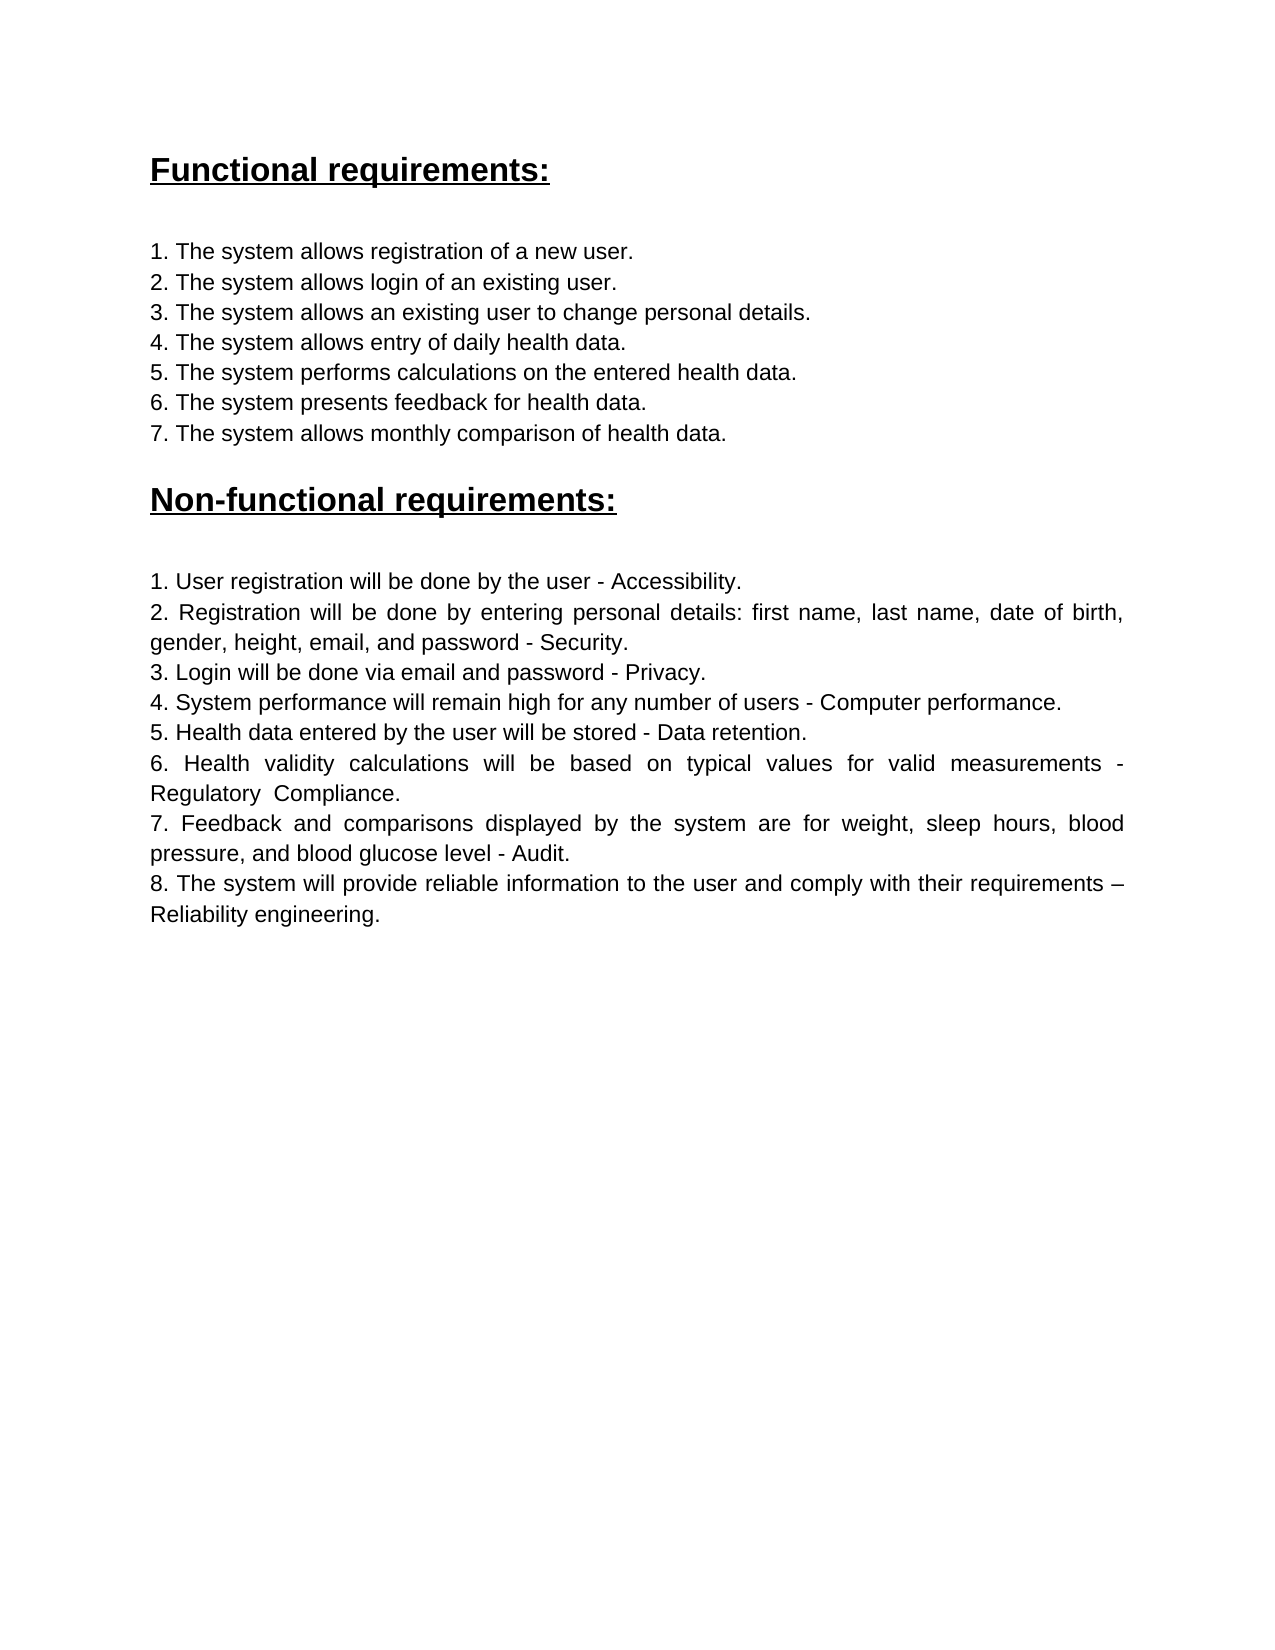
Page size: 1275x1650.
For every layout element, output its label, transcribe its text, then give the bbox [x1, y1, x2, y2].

text 3. Login will be done via email and password - Privacy. [150, 659, 1125, 685]
text 1. The system allows registration of a new user. [150, 238, 1125, 265]
text 7. Feedback and comparisons displayed by the system are for weight, sleep hours, blood pressure, and blood glucose level - Audit. [150, 810, 1125, 867]
text Non-functional requirements: [150, 480, 1125, 518]
text 6. Health validity calculations will be based on typical values for valid measurements - Regulatory Compliance. [150, 749, 1125, 806]
text Functional requirements: [150, 150, 1125, 188]
text 5. The system performs calculations on the entered health data. [150, 359, 1125, 386]
text 8. The system will provide reliable information to the user and comply with their requirements – Reliability engineering. [150, 870, 1125, 927]
text 2. The system allows login of an existing user. [150, 268, 1125, 295]
text 5. Health data entered by the user will be stored - Data retention. [150, 719, 1125, 746]
text 1. User registration will be done by the user - Accessibility. [150, 568, 1125, 595]
text 4. The system allows entry of daily health data. [150, 329, 1125, 355]
text 2. Registration will be done by entering personal details: first name, last name, date of birth, gender, height, email, and password - Security. [150, 598, 1125, 655]
text 4. System performance will remain high for any number of users - Computer performance. [150, 689, 1125, 716]
text 7. The system allows monthly comparison of health data. [150, 419, 1125, 446]
text 3. The system allows an existing user to change personal details. [150, 299, 1125, 325]
text 6. The system presents feedback for health data. [150, 389, 1125, 416]
